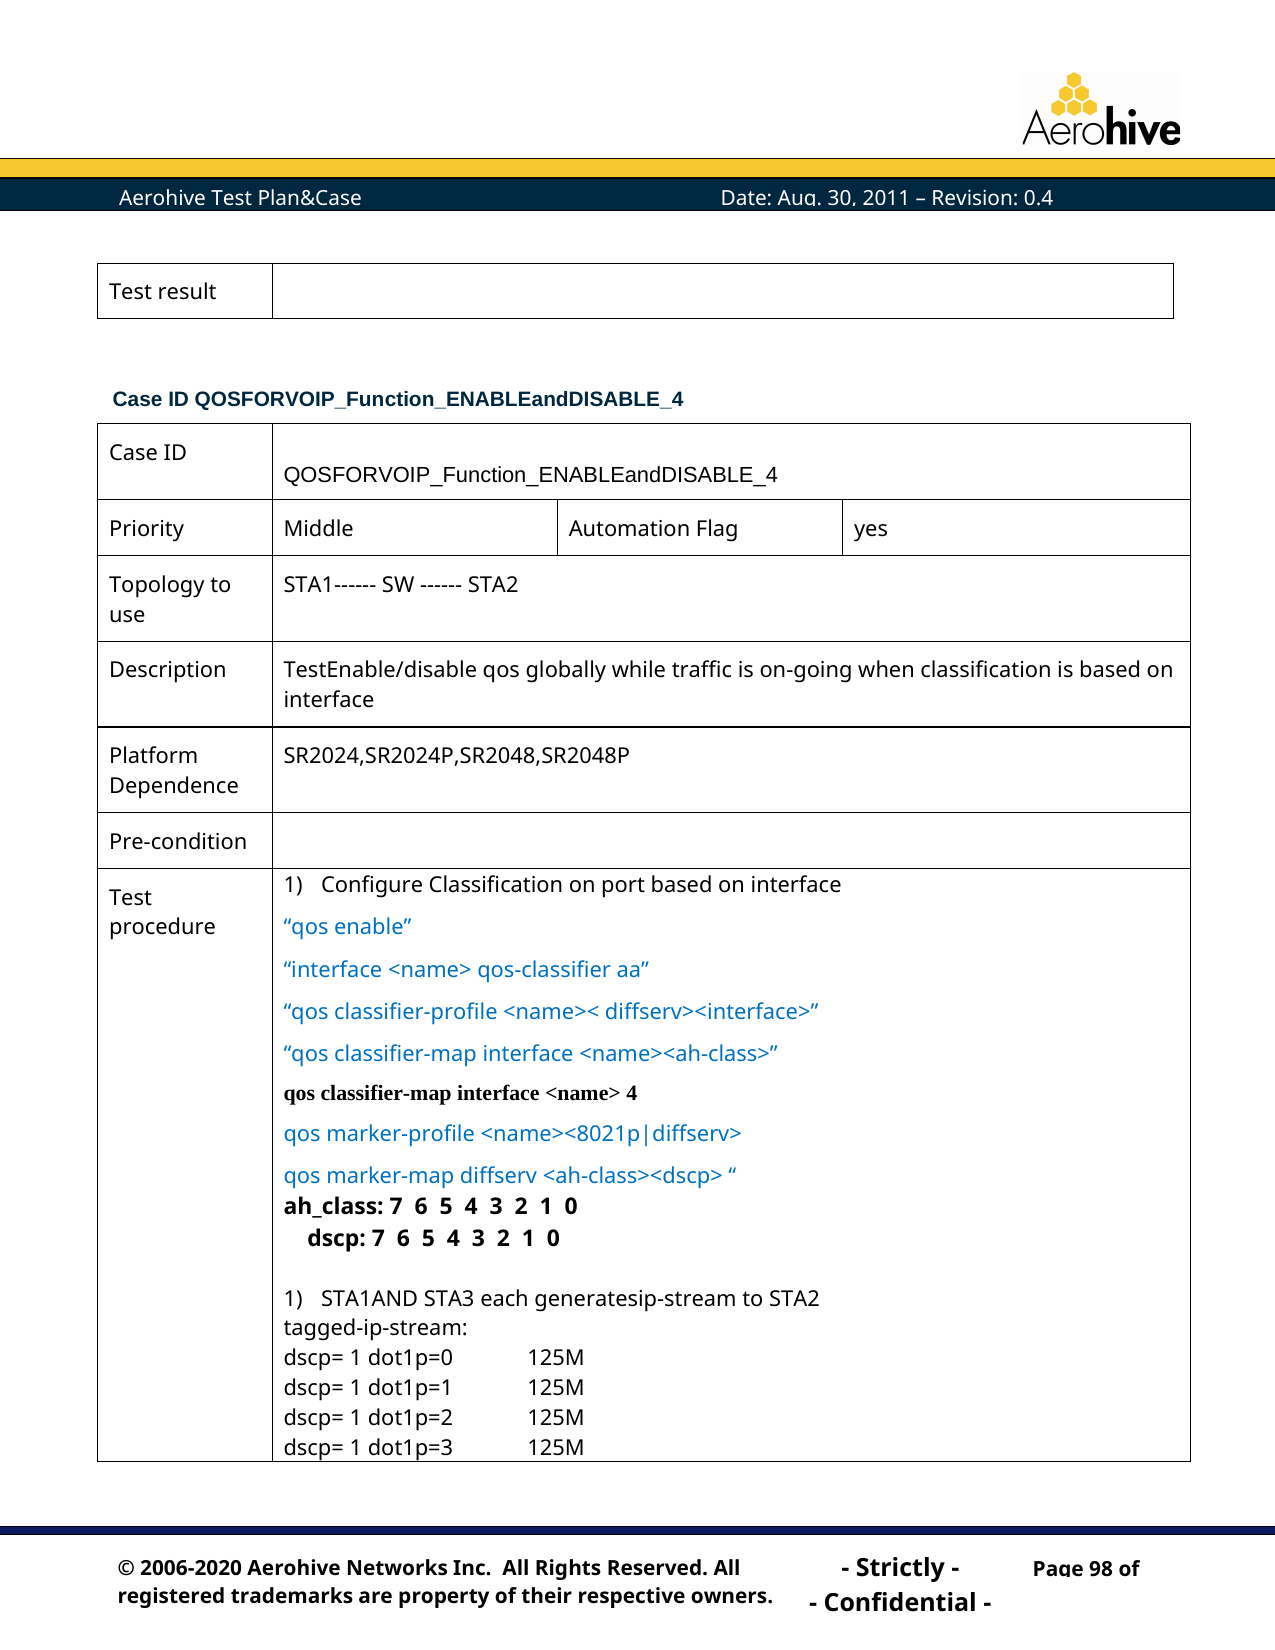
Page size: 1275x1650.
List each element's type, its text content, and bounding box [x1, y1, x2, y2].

table_header Case ID [98, 424, 272, 499]
table_cell Platform Dependence [98, 728, 272, 812]
table_cell Test procedure [98, 869, 272, 1461]
table_cell Priority [98, 500, 272, 555]
table_cell Middle [273, 500, 557, 555]
table_cell Automation Flag [558, 500, 842, 555]
table_cell Topology to use [98, 556, 272, 641]
table_cell Pre-condition [98, 813, 272, 868]
subtitle Case ID QOSFORVOIP_Function_ENABLEandDISABLE_4 [112, 387, 1162, 411]
table_cell STA1------ SW ------ STA2 [273, 556, 1190, 641]
table_cell TestEnable/disable qos globally while traffic is on-going when classification is based on interface [273, 642, 1190, 726]
table_cell Test result [98, 264, 272, 318]
picture [1022, 72, 1181, 145]
table_cell SR2024,SR2024P,SR2048,SR2048P [273, 728, 1190, 812]
table_cell [273, 264, 1173, 318]
table_cell Description [98, 642, 272, 726]
table_cell [273, 813, 1190, 868]
table_cell yes [843, 500, 1190, 555]
table_header QOSFORVOIP_Function_ENABLEandDISABLE_4 [273, 424, 1190, 499]
